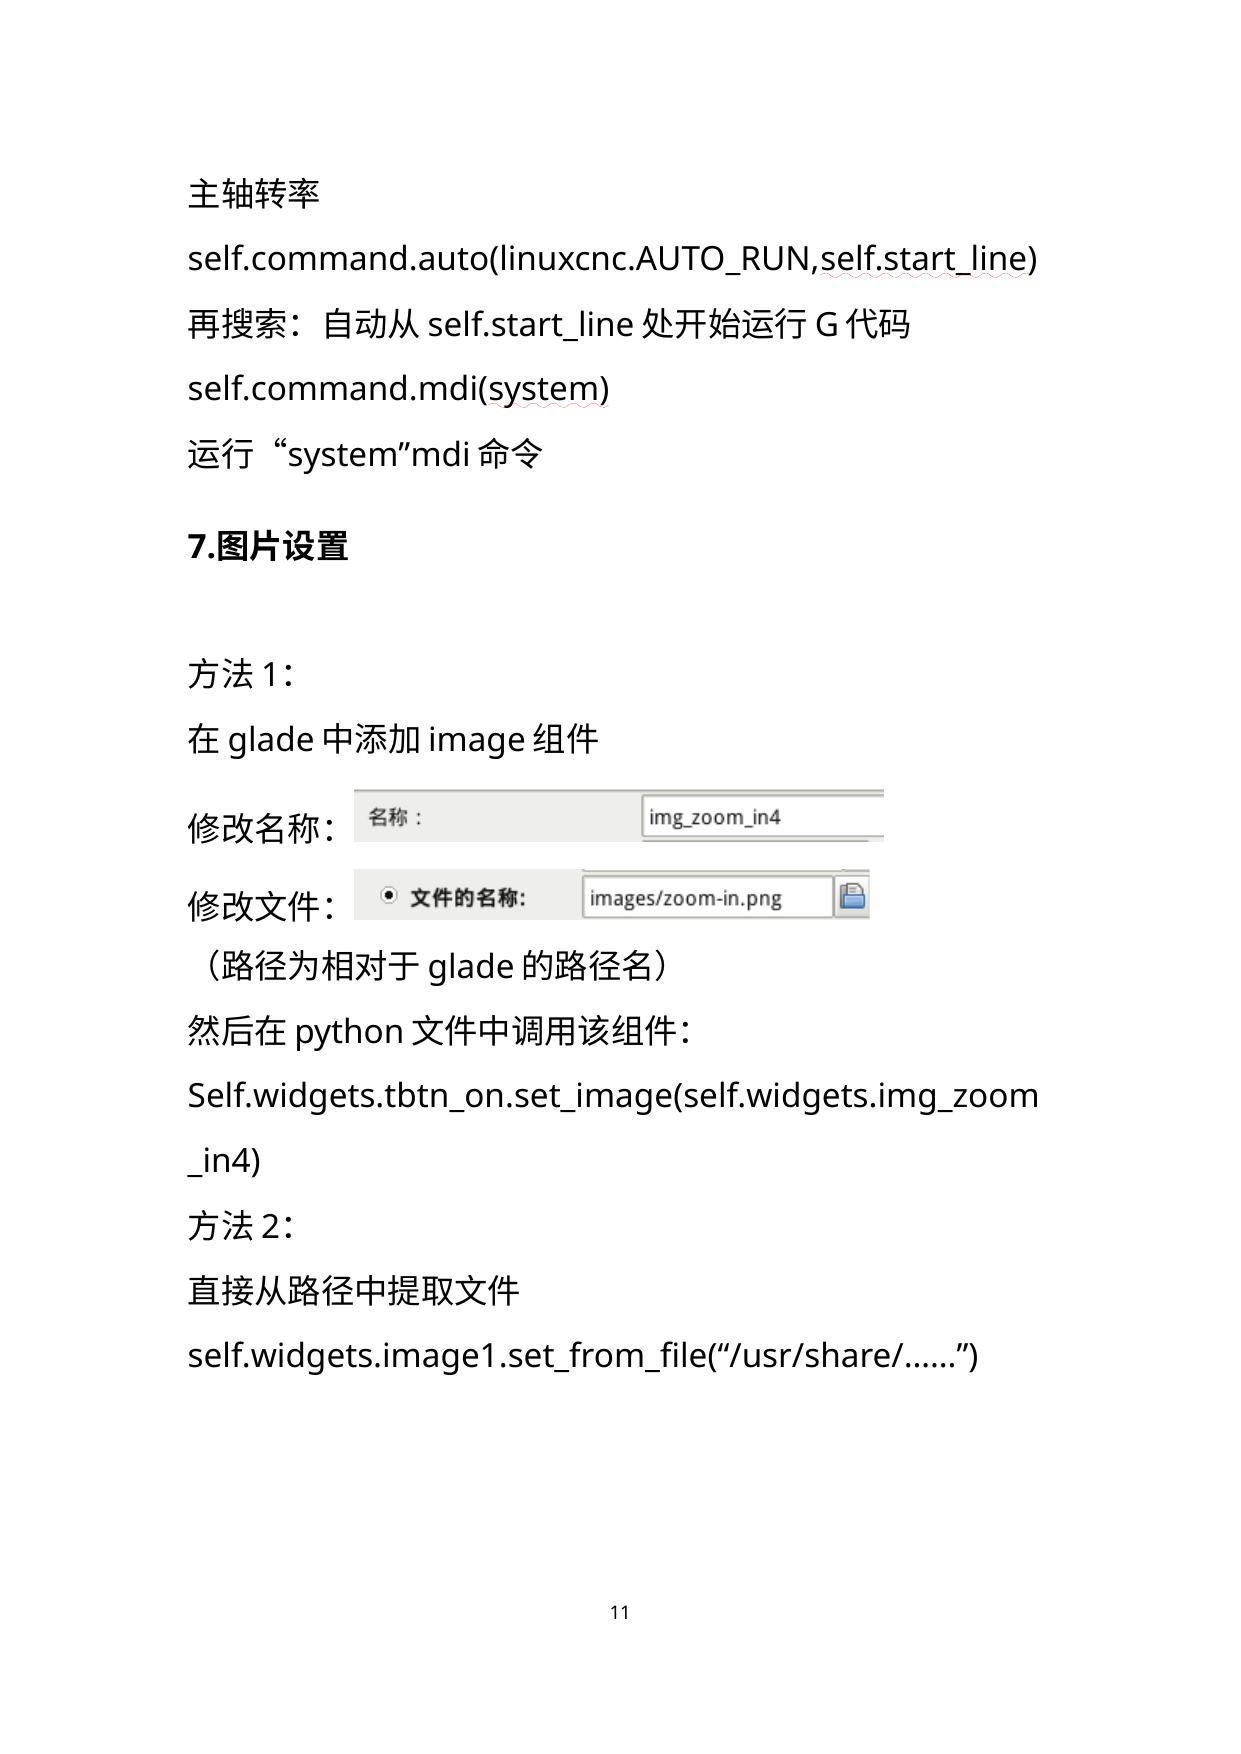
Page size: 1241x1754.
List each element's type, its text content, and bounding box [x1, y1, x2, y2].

text 主轴转率 [187, 160, 1053, 225]
text 在glade中添加image组件 [187, 704, 1053, 769]
text Self.widgets.tbtn_on.set_image(self.widgets.img_zoom_in4) [187, 1062, 1053, 1192]
picture [354, 785, 884, 842]
text self.widgets.image1.set_from_file(“/usr/share/……”) [187, 1322, 1053, 1387]
text 方法2： [187, 1192, 1053, 1257]
picture [354, 869, 870, 920]
text 再搜索：自动从self.start_line处开始运行G代码 [187, 290, 1053, 355]
text 直接从路径中提取文件 [187, 1257, 1053, 1322]
text self.command.auto(linuxcnc.AUTO_RUN,self.start_line) [187, 225, 1053, 290]
text （路径为相对于glade的路径名） [187, 932, 1053, 997]
text 方法1： [187, 639, 1053, 704]
text 7.图片设置 [187, 512, 1053, 577]
text 然后在python文件中调用该组件： [187, 997, 1053, 1062]
text self.command.mdi(system) [187, 355, 1053, 420]
text 运行“system”mdi命令 [187, 420, 1053, 485]
